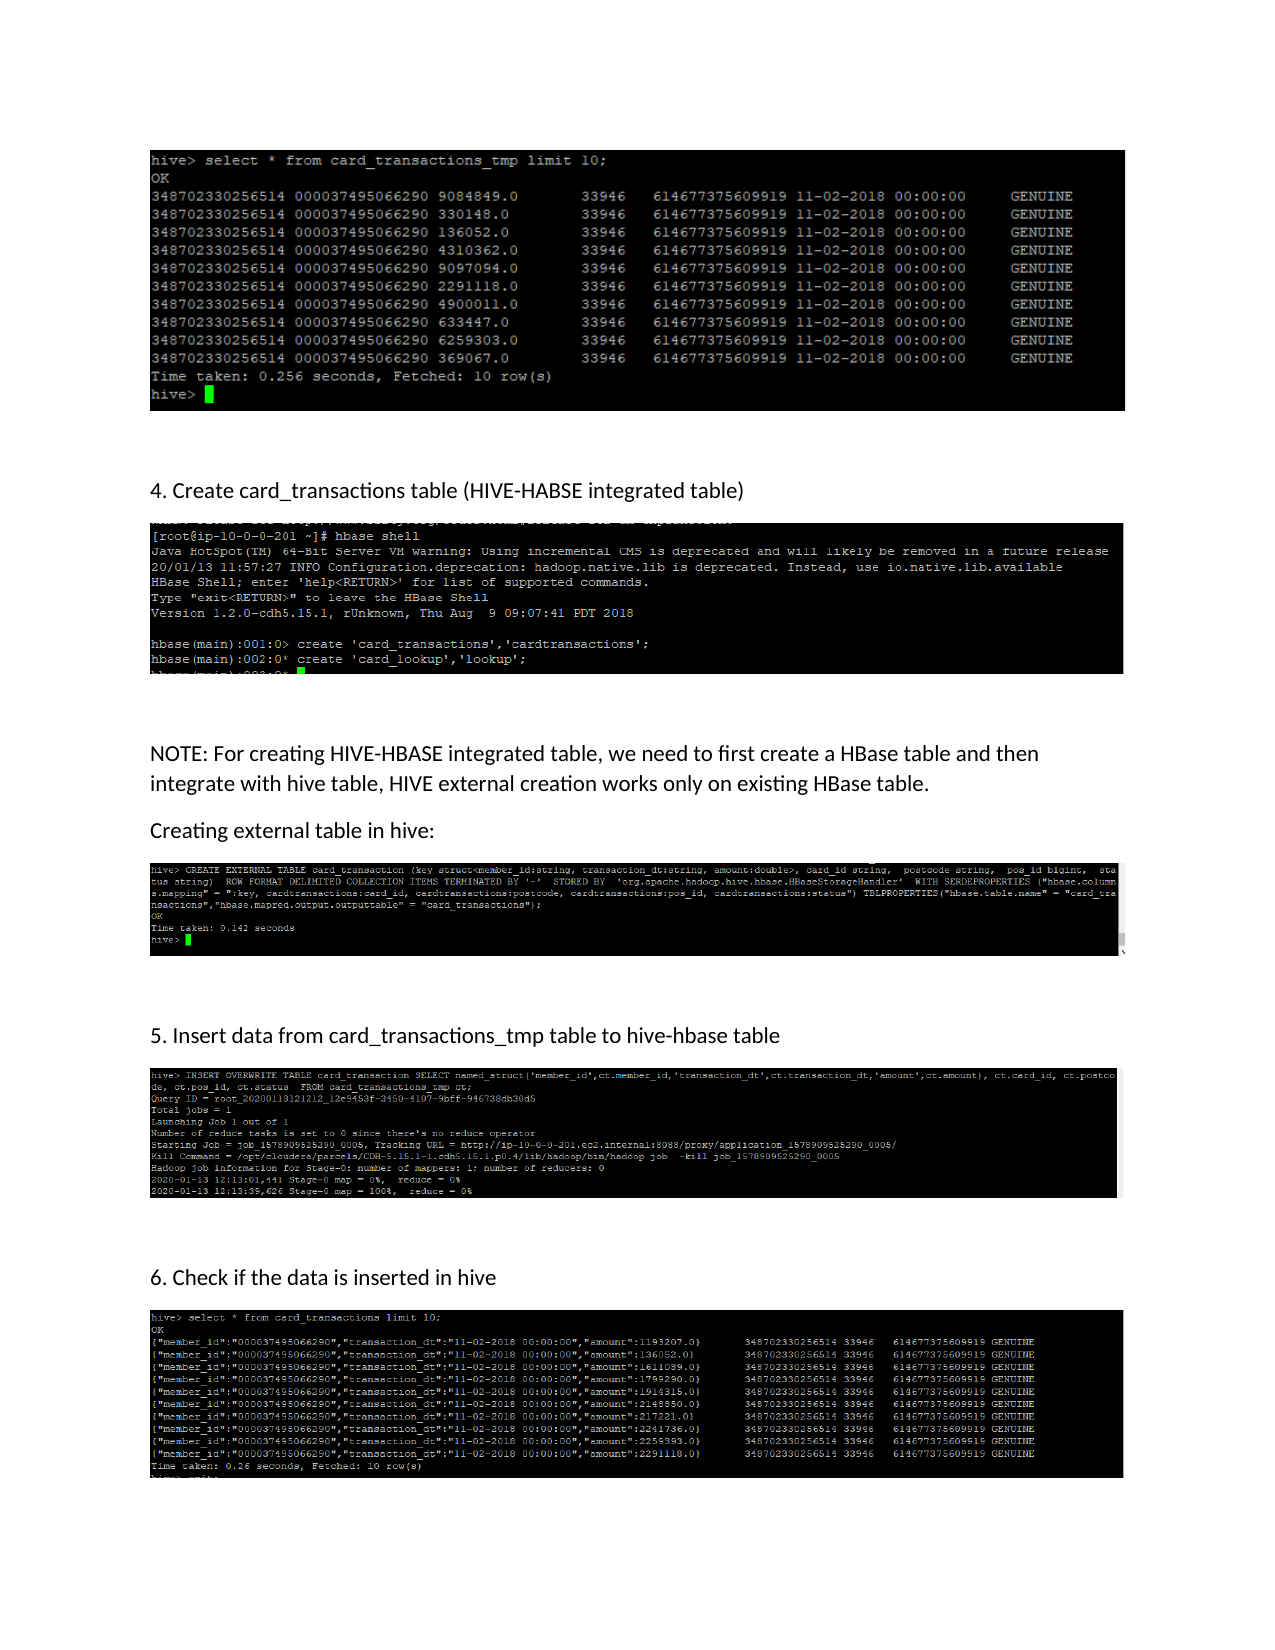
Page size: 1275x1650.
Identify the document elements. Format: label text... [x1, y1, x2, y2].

text 5. Insert data from card_transactions_tmp table to hive-hbase table [150, 1021, 1125, 1049]
picture [150, 150, 1125, 411]
picture [150, 1310, 1124, 1478]
text 6. Check if the data is inserted in hive [150, 1263, 1125, 1291]
picture [150, 863, 1125, 956]
text NOTE: For creating HIVE-HBASE integrated table, we need to first create a HBase table and then integrate with hive table, HIVE external creation works only on existing HBase table. [150, 739, 1125, 797]
picture [150, 523, 1124, 674]
text Creating external table in hive: [150, 816, 1125, 844]
picture [150, 1068, 1124, 1198]
text 4. Create card_transactions table (HIVE-HABSE integrated table) [150, 477, 1125, 505]
